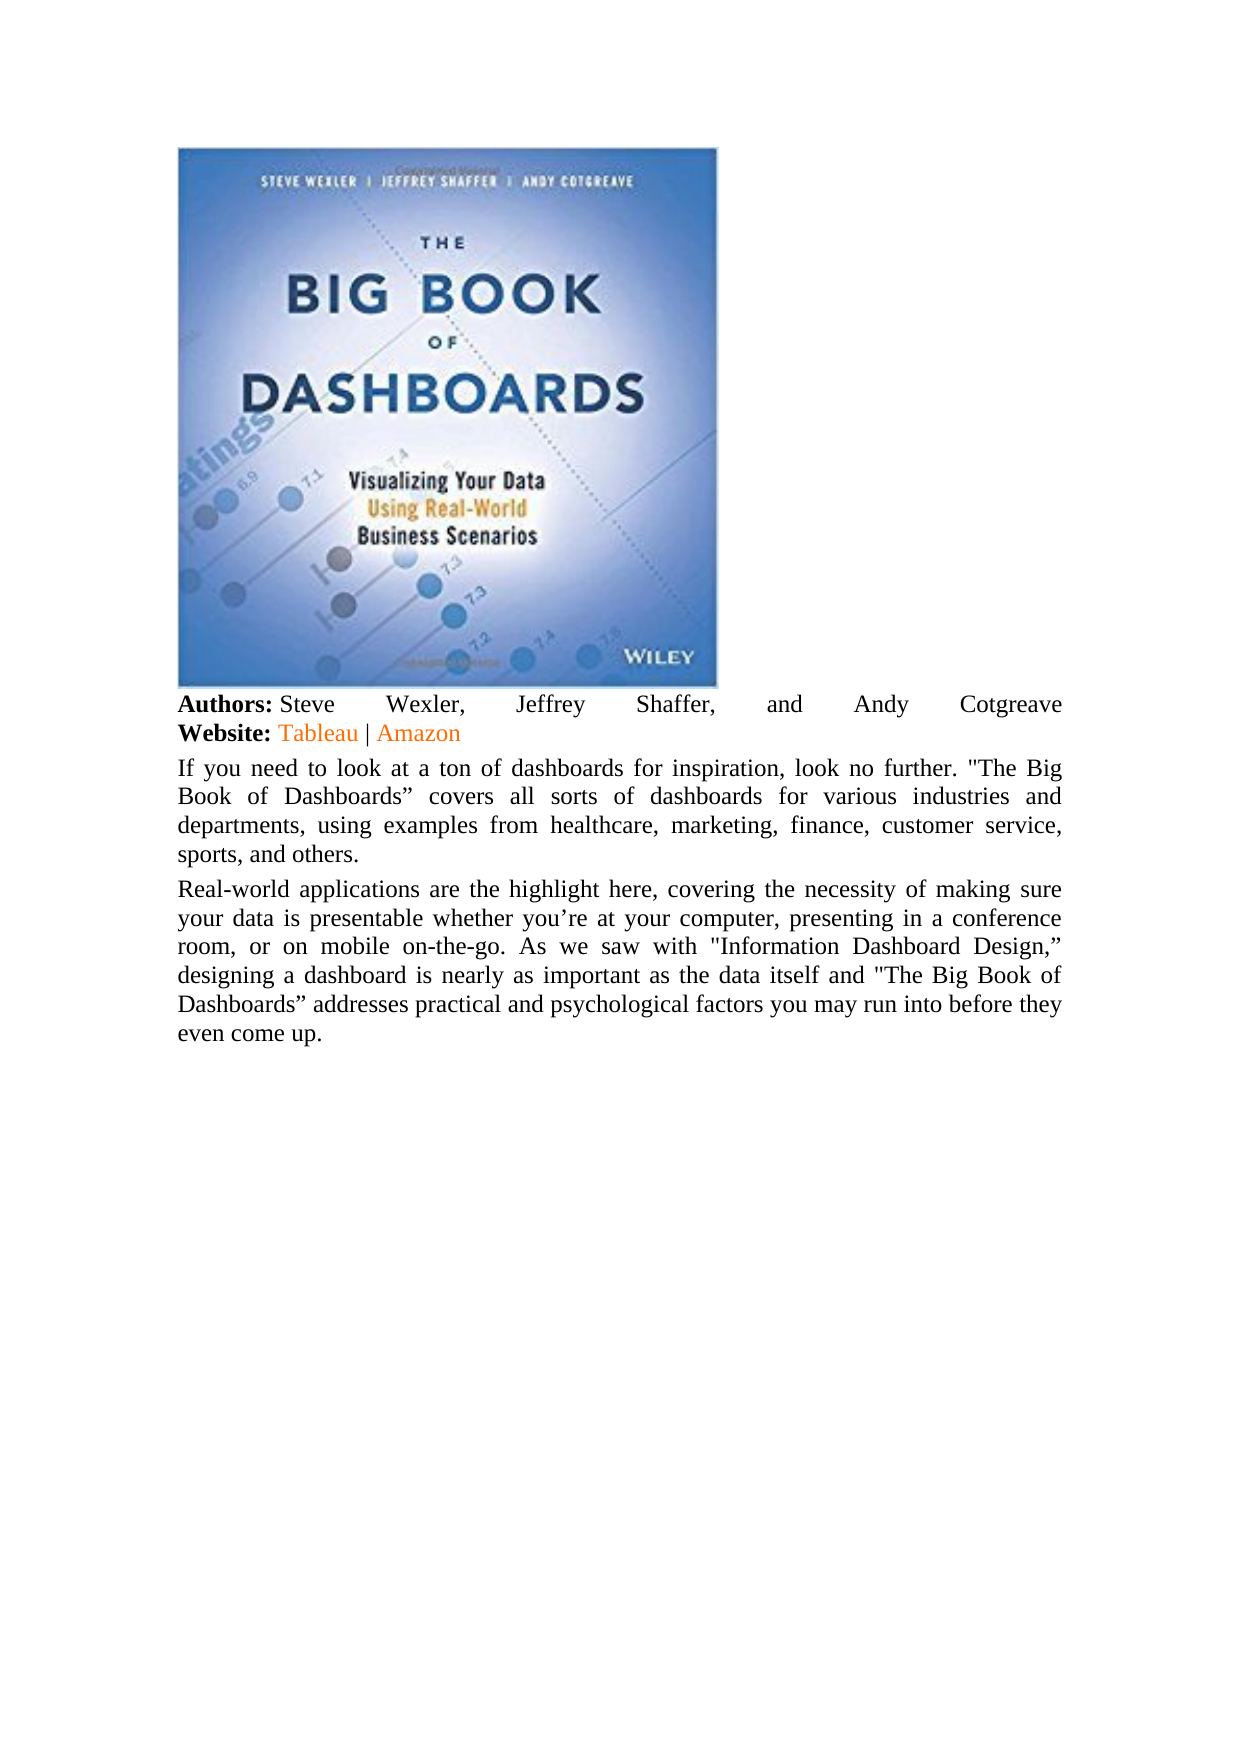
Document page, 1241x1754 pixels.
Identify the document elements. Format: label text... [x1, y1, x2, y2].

text If you need to look at a ton of dashboards for inspiration, look no further. "The Big Book of Dashboards” covers all sorts of dashboards for various industries and departments, using examples from healthcare, marketing, finance, customer service, sports, and others. [177, 753, 1063, 868]
text Real-world applications are the highlight here, covering the necessity of making sure your data is presentable whether you’re at your computer, presenting in a conference room, or on mobile on-the-go. As we saw with "Information Dashboard Design,” designing a dashboard is nearly as important as the data itself and "The Big Book of Dashboards” addresses practical and psychological factors you may run into before they even come up. [177, 874, 1063, 1046]
picture [177, 147, 719, 689]
